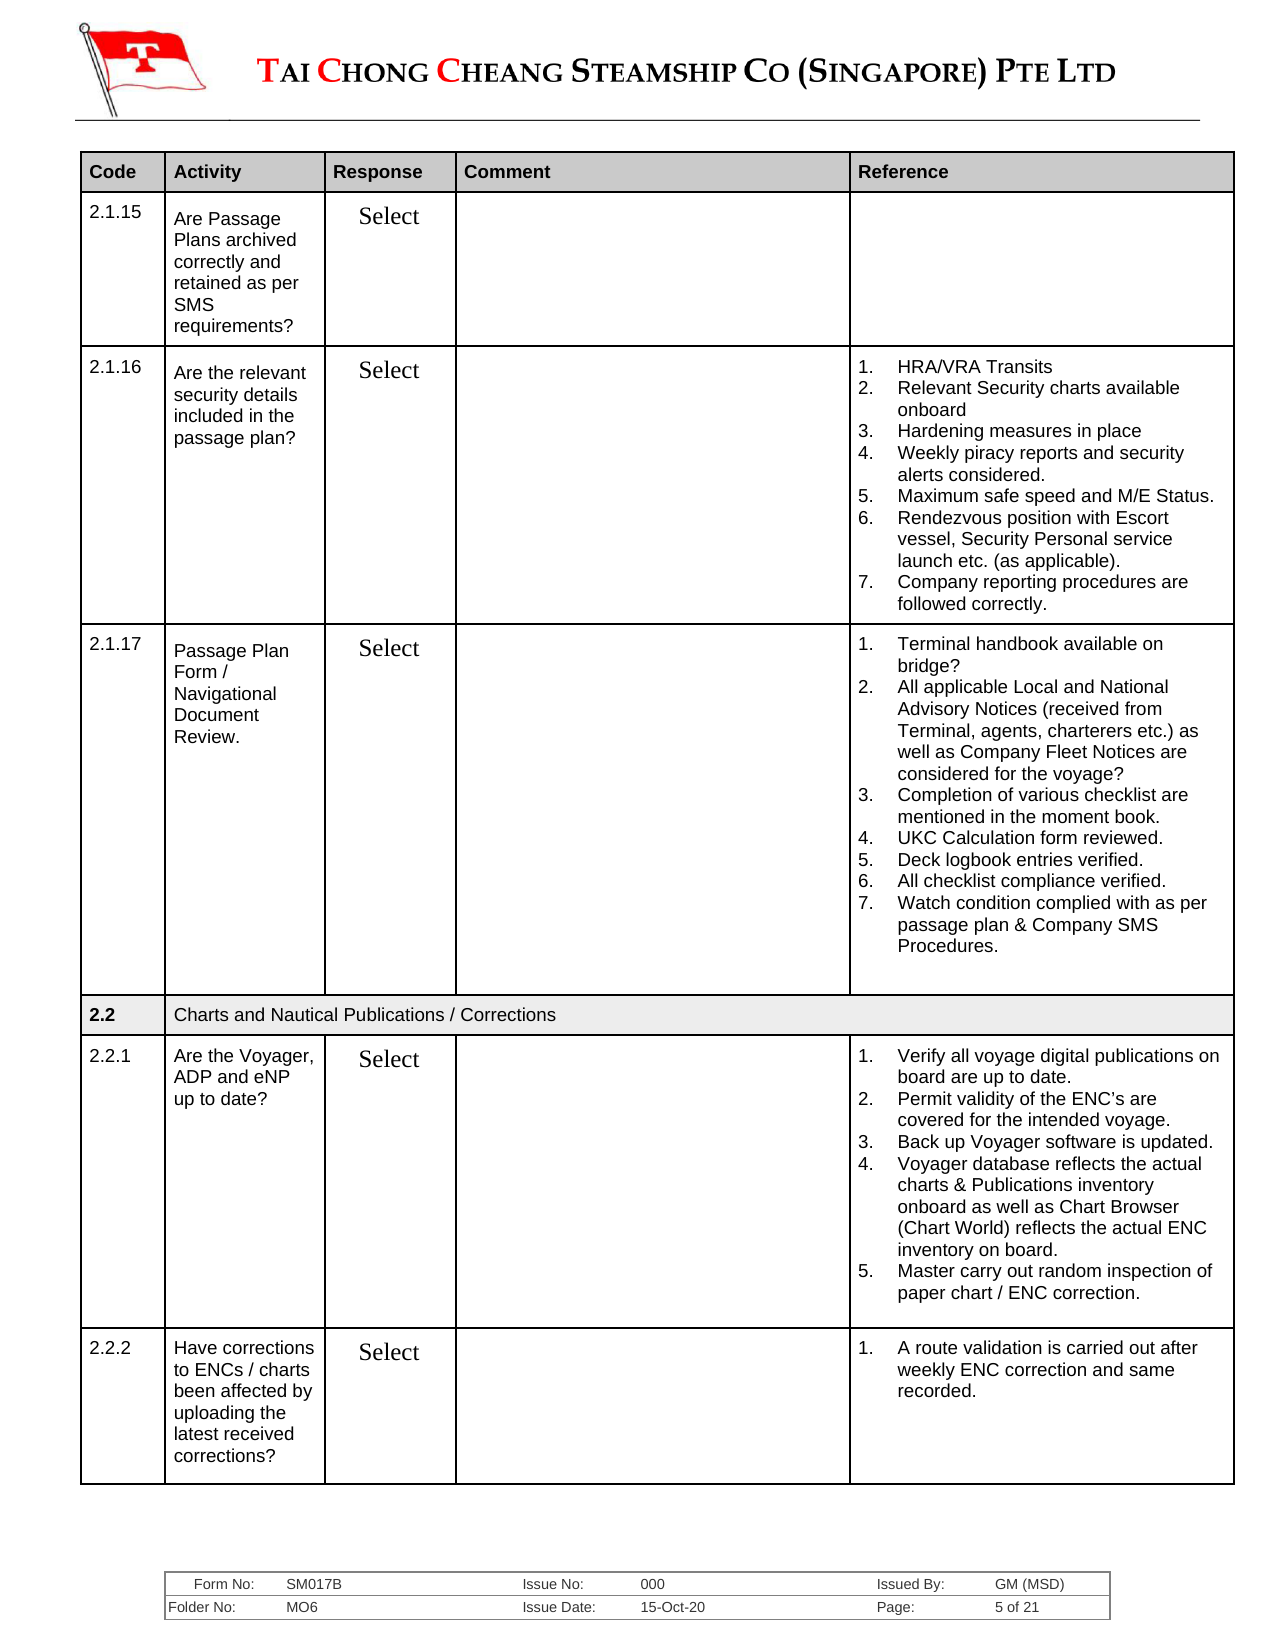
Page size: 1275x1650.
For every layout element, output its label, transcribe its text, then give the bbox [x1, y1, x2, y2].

table_cell 2.2.2 [82, 1329, 164, 1483]
table_cell [457, 193, 849, 345]
table_cell [457, 1329, 849, 1483]
table_cell Are the Voyager, ADP and eNP up to date? [166, 1036, 324, 1327]
table_cell [457, 347, 849, 623]
table_header Comment [457, 153, 849, 191]
table_cell [457, 625, 849, 994]
table_cell [851, 193, 1233, 345]
table_cell 2.2.1 [82, 1036, 164, 1327]
table_cell [457, 1036, 849, 1327]
table_cell Charts and Nautical Publications / Corrections [166, 996, 1233, 1034]
table_cell 2.1.15 [82, 193, 164, 345]
table_cell Passage Plan Form / Navigational Document Review. [166, 625, 324, 994]
table_header Reference [851, 153, 1233, 191]
table_cell A route validation is carried out after weekly ENC correction and same recorded. [851, 1329, 1233, 1483]
table_header Activity [166, 153, 324, 191]
table_header Code [82, 153, 164, 191]
table_header Response [326, 153, 455, 191]
table_cell Are Passage Plans archived correctly and retained as per SMS requirements? [166, 193, 324, 345]
table_cell Are the relevant security details included in the passage plan? [166, 347, 324, 623]
table_cell Have corrections to ENCs / charts been affected by uploading the latest received corrections? [166, 1329, 324, 1483]
table_cell 2.1.17 [82, 625, 164, 994]
table_cell 2.2 [82, 996, 164, 1034]
picture [75, 22, 1200, 122]
table_cell Verify all voyage digital publications on board are up to date. Permit validity of the ENC’s are covered for the intended voyage. Back up Voyager software is updated. Voyager database reflects the actual charts & Publications inventory onboard as well as Chart Browser (Chart World) reflects the actual ENC inventory on board. Master carry out random inspection of paper chart / ENC correction. [851, 1036, 1233, 1327]
table_cell 2.1.16 [82, 347, 164, 623]
table_cell HRA/VRA Transits Relevant Security charts available onboard Hardening measures in place Weekly piracy reports and security alerts considered. Maximum safe speed and M/E Status. Rendezvous position with Escort vessel, Security Personal service launch etc. (as applicable). Company reporting procedures are followed correctly. [851, 347, 1233, 623]
table_cell Terminal handbook available on bridge? All applicable Local and National Advisory Notices (received from Terminal, agents, charterers etc.) as well as Company Fleet Notices are considered for the voyage? Completion of various checklist are mentioned in the moment book. UKC Calculation form reviewed. Deck logbook entries verified. All checklist compliance verified. Watch condition complied with as per passage plan & Company SMS Procedures. [851, 625, 1233, 994]
